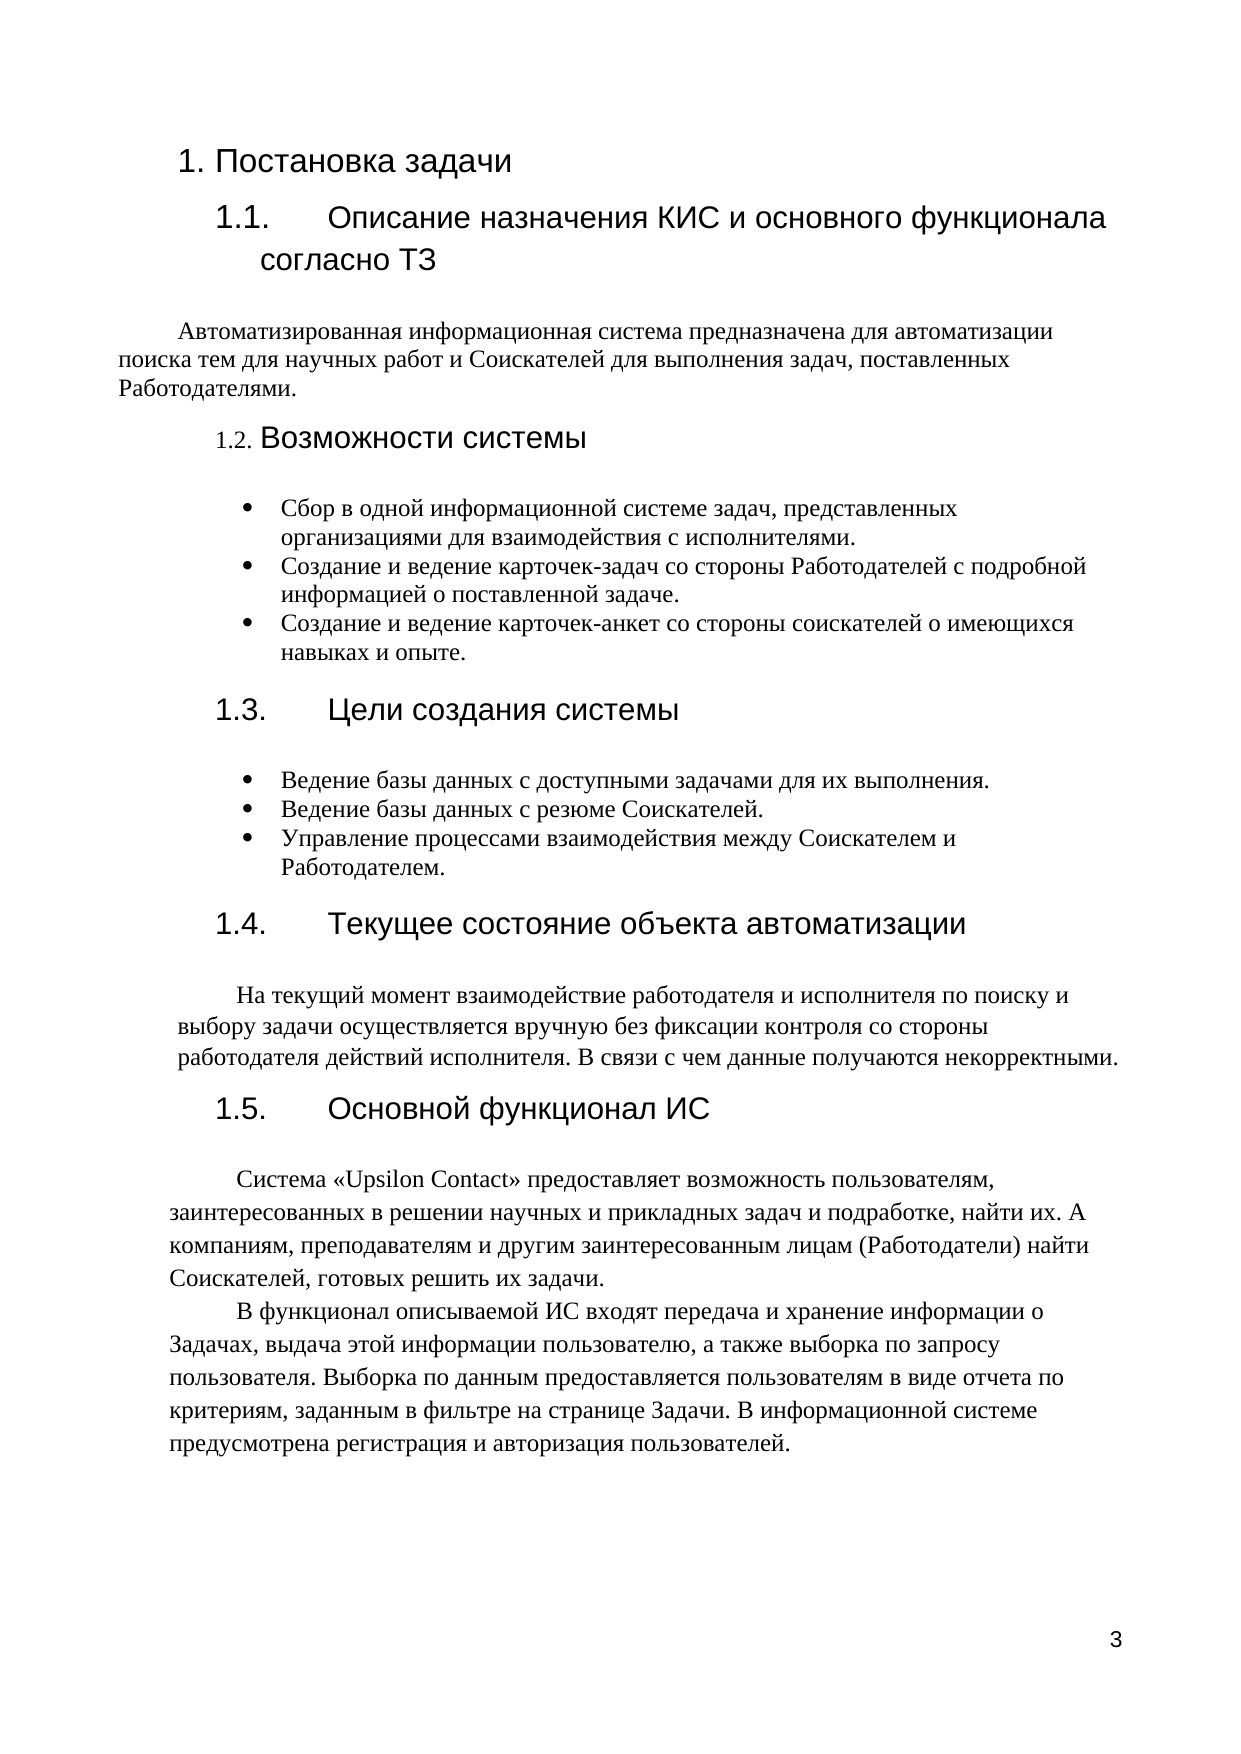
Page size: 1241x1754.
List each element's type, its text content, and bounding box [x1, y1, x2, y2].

list Ведение базы данных с доступными задачами для их выполнения. [243, 765, 1122, 794]
subtitle Описание назначения КИС и основного функционала согласно ТЗ [215, 197, 1122, 277]
subtitle Постановка задачи [177, 141, 1122, 179]
text В функционал описываемой ИС входят передача и хранение информации о Задачах, выдача этой информации пользователю, а также выборка по запросу пользователя. Выборка по данным предоставляется пользователям в виде отчета по критериям, заданным в фильтре на странице Задачи. В информационной системе предусмотрена регистрация и авторизация пользователей. [169, 1296, 1122, 1457]
list Автоматизированная информационная система предназначена для автоматизации поиска тем для научных работ и Соискателей для выполнения задач, поставленных Работодателями. [118, 316, 1122, 402]
list На текущий момент взаимодействие работодателя и исполнителя по поиску и выбору задачи осуществляется вручную без фиксации контроля со стороны работодателя действий исполнителя. В связи с чем данные получаются некорректными. [177, 980, 1122, 1071]
list Создание и ведение карточек-анкет со стороны соискателей о имеющихся навыках и опыте. [243, 608, 1122, 666]
text Система «Upsilon Contact» предоставляет возможность пользователям, заинтересованных в решении научных и прикладных задач и подработке, найти их. А компаниям, преподавателям и другим заинтересованным лицам (Работодатели) найти Соискателей, готовых решить их задачи. [169, 1164, 1122, 1292]
subtitle Цели создания системы [215, 691, 1122, 727]
subtitle Текущее состояние объекта автоматизации [215, 905, 1122, 941]
list Создание и ведение карточек-задач со стороны Работодателей с подробной информацией о поставленной задаче. [243, 551, 1122, 608]
list Сбор в одной информационной системе задач, представленных организациями для взаимодействия с исполнителями. [243, 493, 1122, 551]
list Ведение базы данных с резюме Соискателей. [243, 794, 1122, 823]
subtitle Основной функционал ИС [215, 1090, 1122, 1126]
subtitle Возможности системы [215, 419, 1122, 455]
list Управление процессами взаимодействия между Соискателем и Работодателем. [243, 823, 1122, 880]
